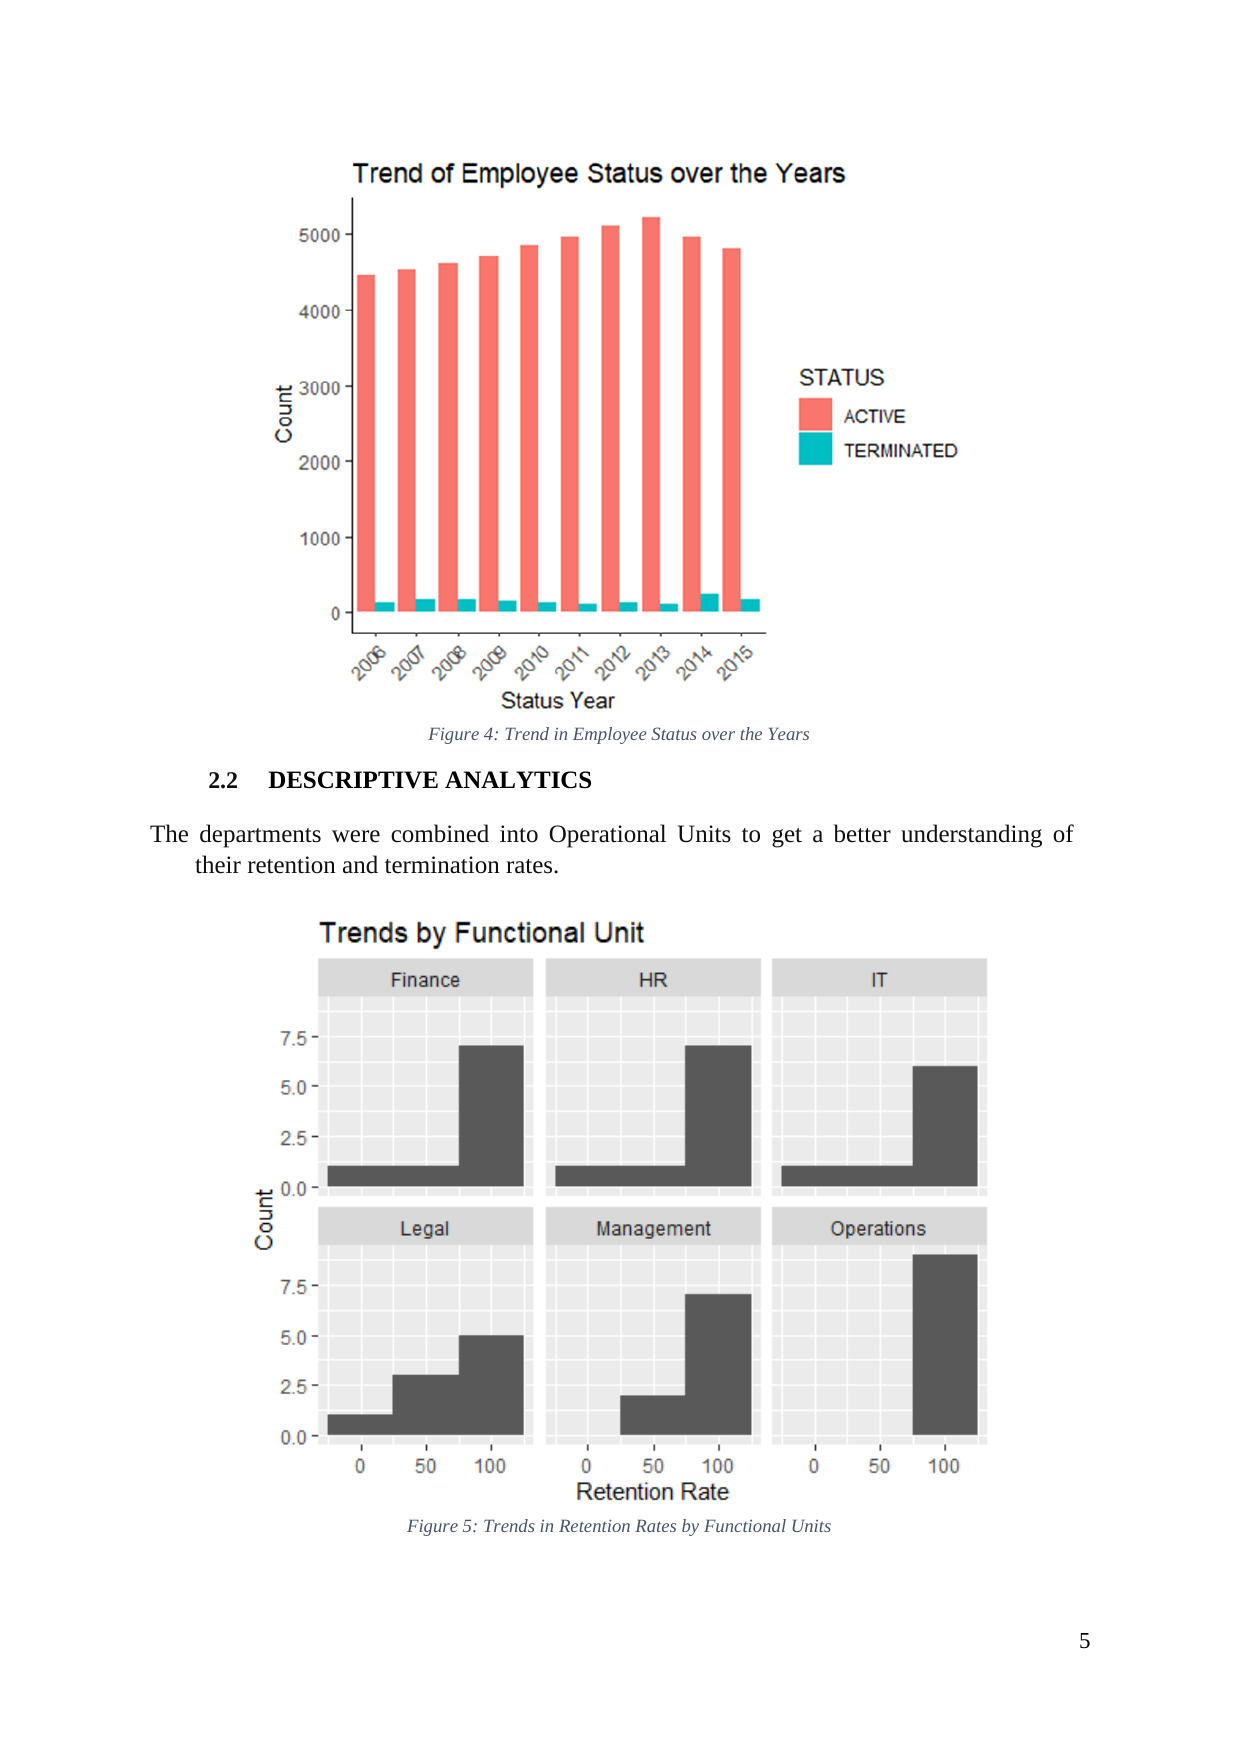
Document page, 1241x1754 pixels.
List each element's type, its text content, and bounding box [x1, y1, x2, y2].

picture [241, 908, 999, 1516]
text The departments were combined into Operational Units to get a better understanding of their retention and termination rates. [150, 819, 1075, 879]
text Figure 4: Trend in Employee Status over the Years [150, 722, 1090, 744]
picture [261, 150, 980, 723]
subtitle DESCRIPTIVE ANALYTICS [208, 765, 1090, 794]
text Figure 5: Trends in Retention Rates by Functional Units [150, 1515, 1090, 1537]
